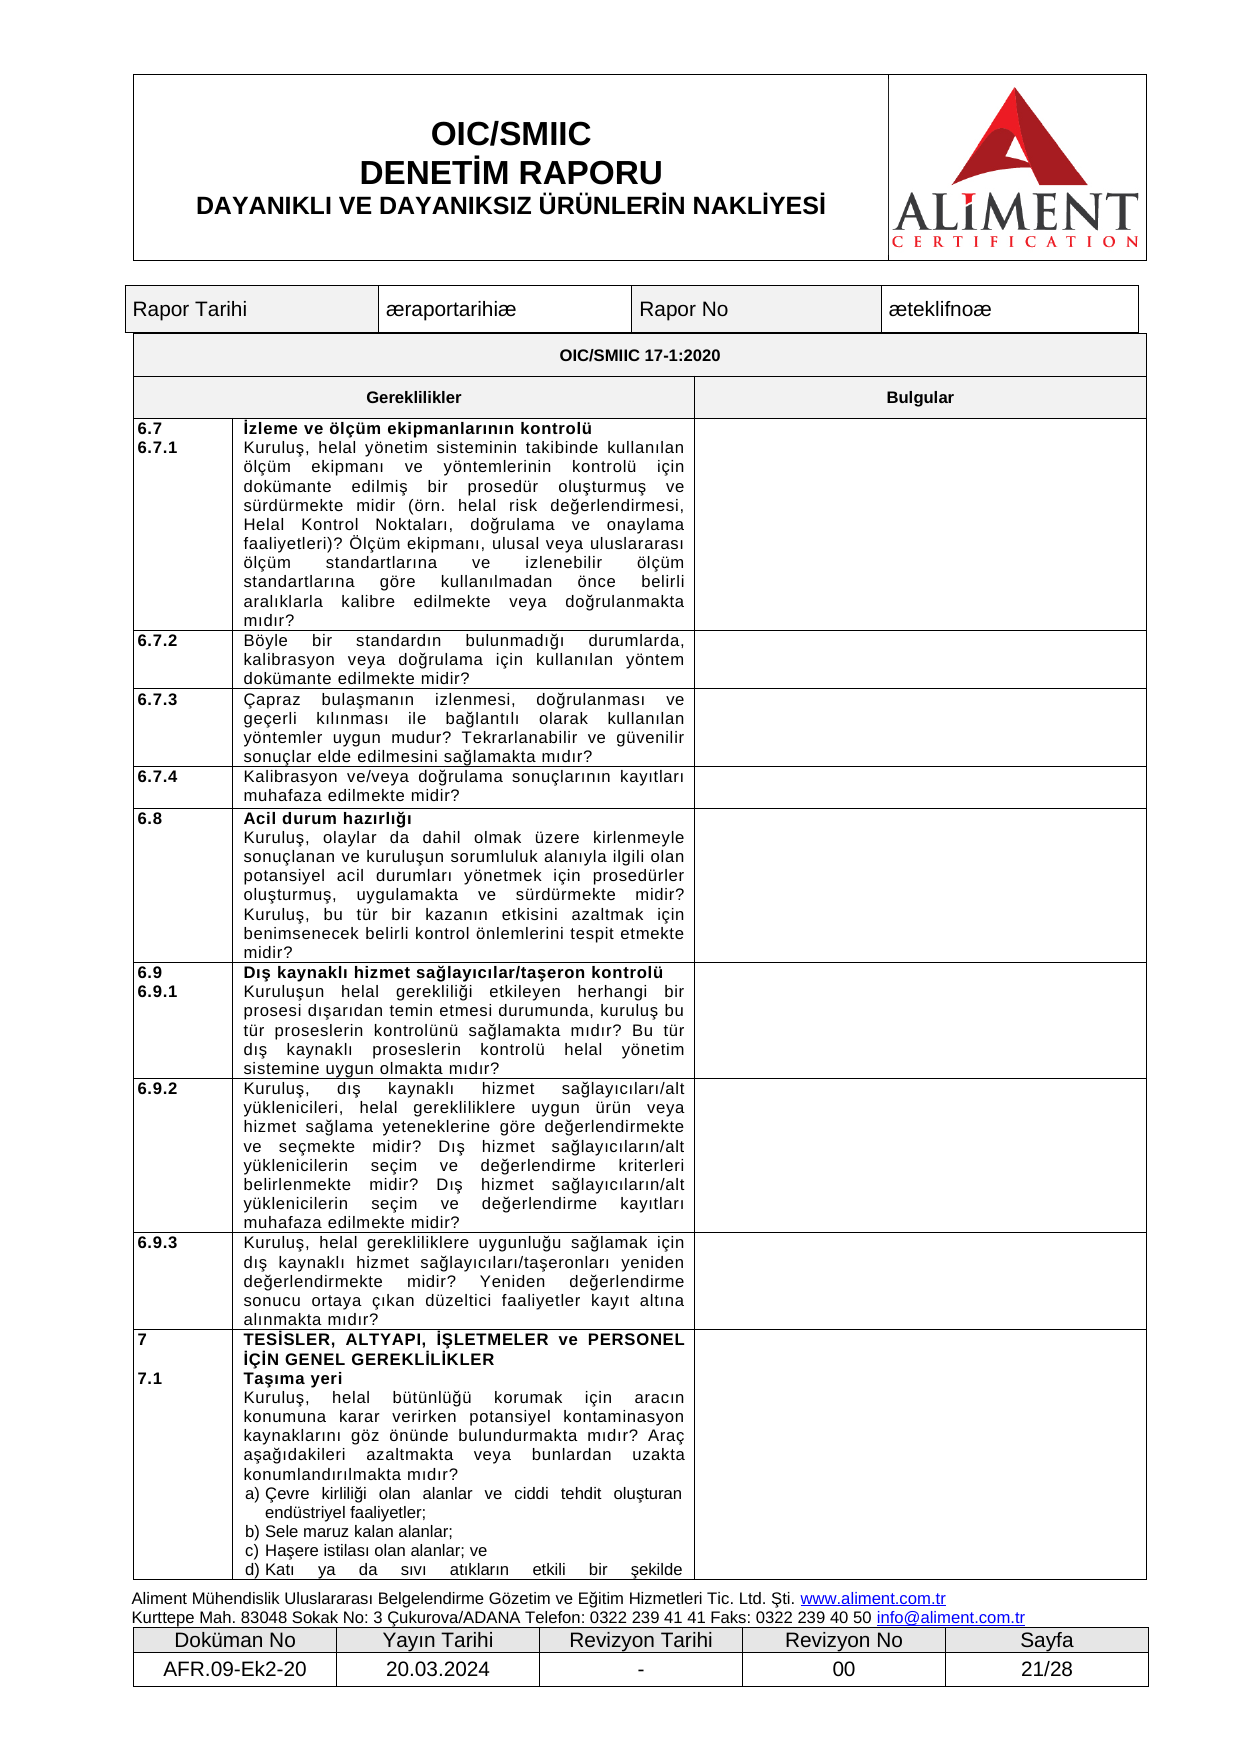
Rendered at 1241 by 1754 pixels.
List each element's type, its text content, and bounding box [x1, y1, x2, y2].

table_cell Kuruluş, dış kaynaklı hizmet sağlayıcıları/alt yüklenicileri, helal gerekliliklere uygun ürün veya hizmet sağlama yeteneklerine göre değerlendirmekte ve seçmekte midir? Dış hizmet sağlayıcıların/alt yüklenicilerin seçim ve değerlendirme kriterleri belirlenmekte midir? Dış hizmet sağlayıcıların/alt yüklenicilerin seçim ve değerlendirme kayıtları muhafaza edilmekte midir? [233, 1079, 694, 1232]
table_cell [695, 631, 1146, 688]
table_cell 6.7 6.7.1 [134, 419, 232, 630]
table_cell İzleme ve ölçüm ekipmanlarının kontrolü Kuruluş, helal yönetim sisteminin takibinde kullanılan ölçüm ekipmanı ve yöntemlerinin kontrolü için dokümante edilmiş bir prosedür oluşturmuş ve sürdürmekte midir (örn. helal risk değerlendirmesi, Helal Kontrol Noktaları, doğrulama ve onaylama faaliyetleri)? Ölçüm ekipmanı, ulusal veya uluslararası ölçüm standartlarına ve izlenebilir ölçüm standartlarına göre kullanılmadan önce belirli aralıklarla kalibre edilmekte veya doğrulanmakta mıdır? [233, 419, 694, 630]
table_cell 6.9.3 [134, 1233, 232, 1329]
table_cell 6.7.3 [134, 689, 232, 766]
table_cell [695, 1233, 1146, 1329]
picture [888, 79, 1142, 255]
table_cell Böyle bir standardın bulunmadığı durumlarda, kalibrasyon veya doğrulama için kullanılan yöntem dokümante edilmekte midir? [233, 631, 694, 688]
table_cell [695, 767, 1146, 807]
table_cell 6.9.2 [134, 1079, 232, 1232]
table_cell [695, 809, 1146, 962]
table_cell [695, 1330, 1146, 1579]
table_cell [695, 963, 1146, 1078]
table_cell [695, 419, 1146, 630]
table_cell 6.8 [134, 809, 232, 962]
table_cell Kuruluş, helal gerekliliklere uygunluğu sağlamak için dış kaynaklı hizmet sağlayıcıları/taşeronları yeniden değerlendirmekte midir? Yeniden değerlendirme sonucu ortaya çıkan düzeltici faaliyetler kayıt altına alınmakta mıdır? [233, 1233, 694, 1329]
table_cell [695, 1079, 1146, 1232]
table_cell 6.7.2 [134, 631, 232, 688]
table_cell Acil durum hazırlığı Kuruluş, olaylar da dahil olmak üzere kirlenmeyle sonuçlanan ve kuruluşun sorumluluk alanıyla ilgili olan potansiyel acil durumları yönetmek için prosedürler oluşturmuş, uygulamakta ve sürdürmekte midir? Kuruluş, bu tür bir kazanın etkisini azaltmak için benimsenecek belirli kontrol önlemlerini tespit etmekte midir? [233, 809, 694, 962]
table_cell Bulgular [695, 377, 1146, 418]
table_cell Çapraz bulaşmanın izlenmesi, doğrulanması ve geçerli kılınması ile bağlantılı olarak kullanılan yöntemler uygun mudur? Tekrarlanabilir ve güvenilir sonuçlar elde edilmesini sağlamakta mıdır? [233, 689, 694, 766]
table_cell 7 7.1 [134, 1330, 232, 1579]
table_cell 6.9 6.9.1 [134, 963, 232, 1078]
table_header OIC/SMIIC 17-1:2020 [134, 334, 1146, 376]
table_cell Gereklilikler [134, 377, 694, 418]
table_cell Kalibrasyon ve/veya doğrulama sonuçlarının kayıtları muhafaza edilmekte midir? [233, 767, 694, 807]
table_cell [695, 689, 1146, 766]
table_cell Dış kaynaklı hizmet sağlayıcılar/taşeron kontrolü Kuruluşun helal gerekliliği etkileyen herhangi bir prosesi dışarıdan temin etmesi durumunda, kuruluş bu tür proseslerin kontrolünü sağlamakta mıdır? Bu tür dış kaynaklı proseslerin kontrolü helal yönetim sistemine uygun olmakta mıdır? [233, 963, 694, 1078]
table_cell 6.7.4 [134, 767, 232, 807]
